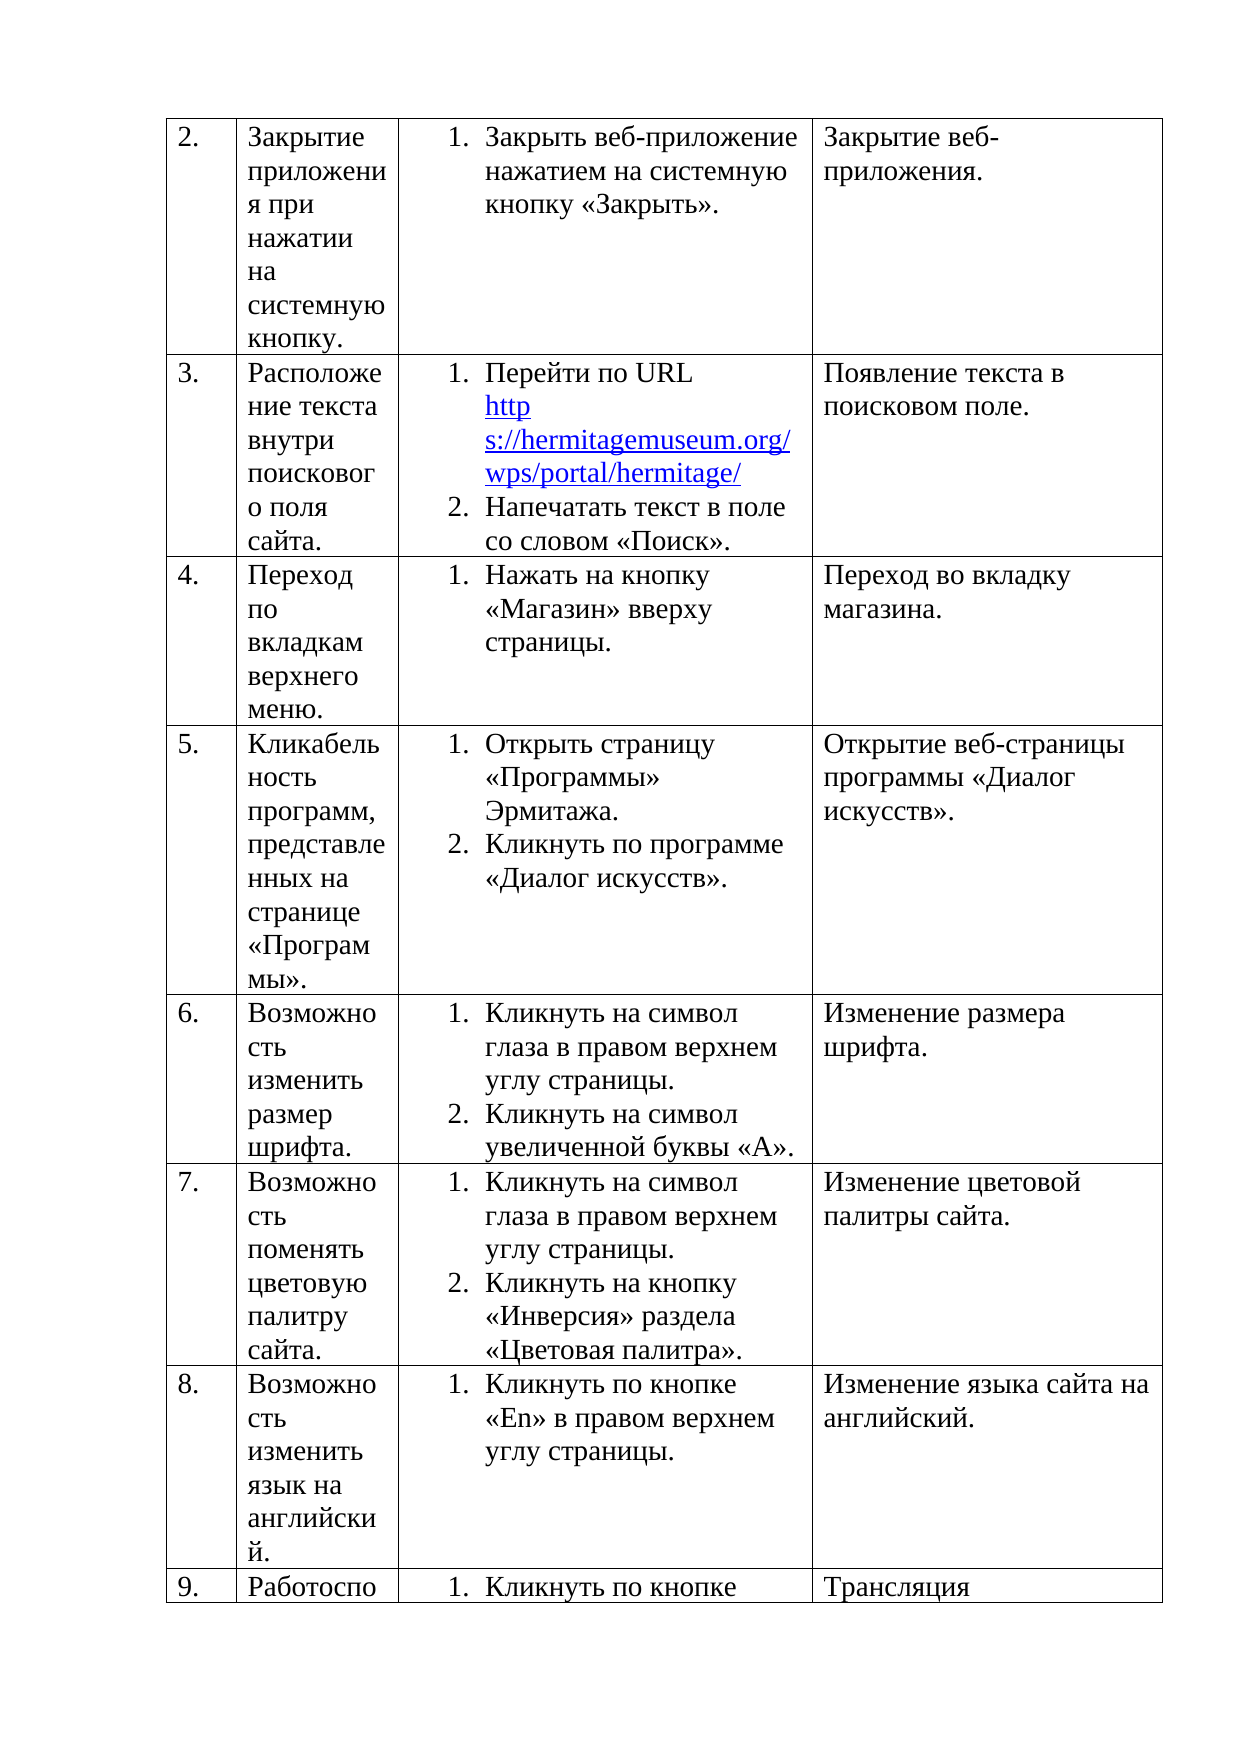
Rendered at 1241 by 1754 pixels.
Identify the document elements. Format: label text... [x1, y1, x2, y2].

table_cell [813, 1569, 1162, 1602]
table_cell Кликнуть на символ глаза в правом верхнем углу страницы. Кликнуть на символ увеличенной буквы «А». [399, 995, 812, 1163]
table_cell Появление текста в поисковом поле. [813, 355, 1162, 556]
table_cell Изменение размера шрифта. [813, 995, 1162, 1163]
table_cell Нажать на кнопку «Магазин» вверху страницы. [399, 557, 812, 725]
table_cell Возможность изменить размер шрифта. [237, 995, 398, 1163]
table_cell Открытие веб-страницы программы «Диалог искусств». [813, 726, 1162, 994]
table_cell 8. [167, 1366, 236, 1568]
table_cell Изменение цветовой палитры сайта. [813, 1164, 1162, 1365]
table_cell Закрытие веб-приложения. [813, 119, 1162, 354]
table_cell Закрыть веб-приложение нажатием на системную кнопку «Закрыть». [399, 119, 812, 354]
table_cell 5. [167, 726, 236, 994]
table_cell Открыть страницу «Программы» Эрмитажа. Кликнуть по программе «Диалог искусств». [399, 726, 812, 994]
table_cell 3. [167, 355, 236, 556]
table_cell 4. [167, 557, 236, 725]
table_cell 7. [167, 1164, 236, 1365]
table_cell 9. [167, 1569, 236, 1602]
table_cell 6. [167, 995, 236, 1163]
table_cell 2. [167, 119, 236, 354]
table_cell Расположение текста внутри поискового поля сайта. [237, 355, 398, 556]
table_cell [399, 1569, 812, 1602]
table_cell Возможность изменить язык на английский. [237, 1366, 398, 1568]
table_cell Кликнуть по кнопке «En» в правом верхнем углу страницы. [399, 1366, 812, 1568]
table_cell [237, 1569, 398, 1602]
table_cell Изменение языка сайта на английский. [813, 1366, 1162, 1568]
table_cell Перейти по URL https://hermitagemuseum.org/wps/portal/hermitage/ Напечатать текст в поле со словом «Поиск». [399, 355, 812, 556]
table_cell Закрытие приложения при нажатии на системную кнопку. [237, 119, 398, 354]
table_cell Кликнуть на символ глаза в правом верхнем углу страницы. Кликнуть на кнопку «Инверсия» раздела «Цветовая палитра». [399, 1164, 812, 1365]
table_cell Переход во вкладку магазина. [813, 557, 1162, 725]
table_cell Возможность поменять цветовую палитру сайта. [237, 1164, 398, 1365]
table_cell Переход по вкладкам верхнего меню. [237, 557, 398, 725]
table_cell Кликабельность программ, представленных на странице «Программы». [237, 726, 398, 994]
